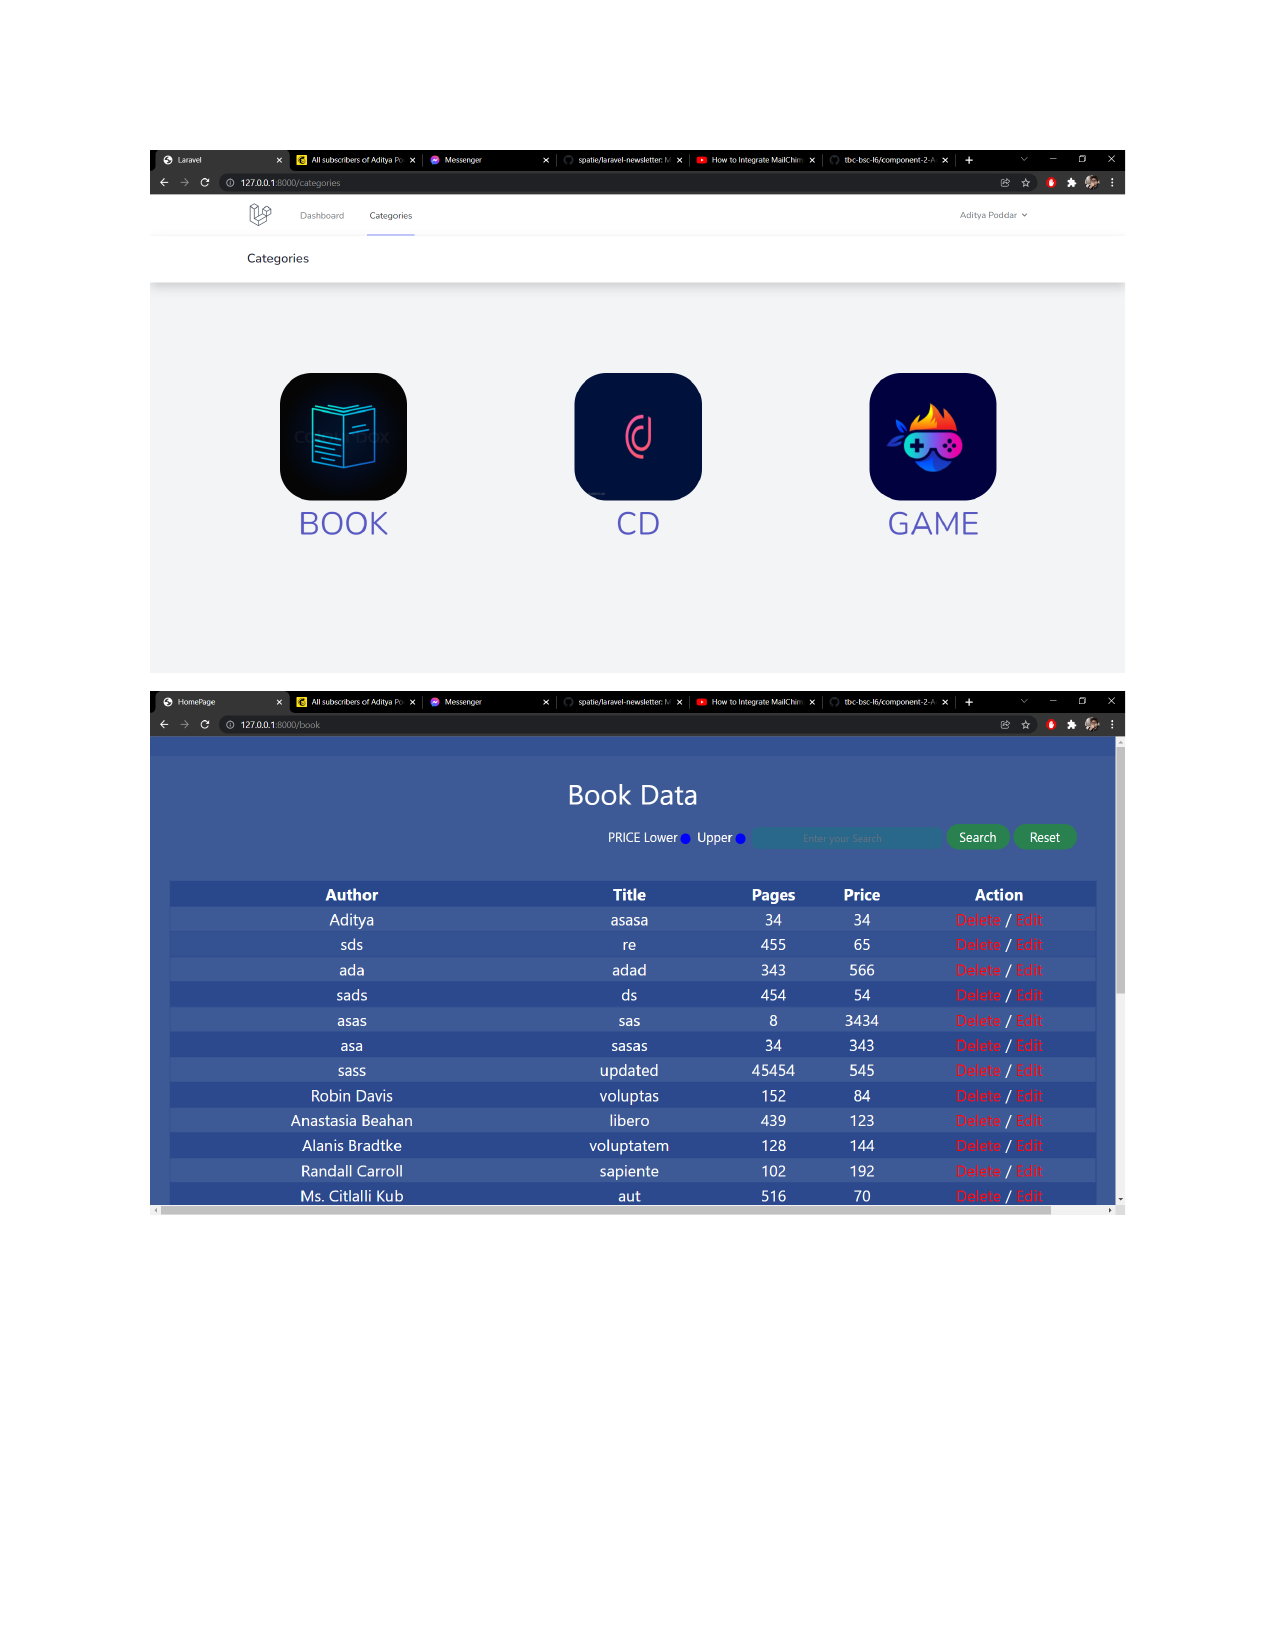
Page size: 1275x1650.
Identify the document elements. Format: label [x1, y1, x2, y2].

picture [150, 691, 1125, 1215]
picture [150, 150, 1125, 673]
